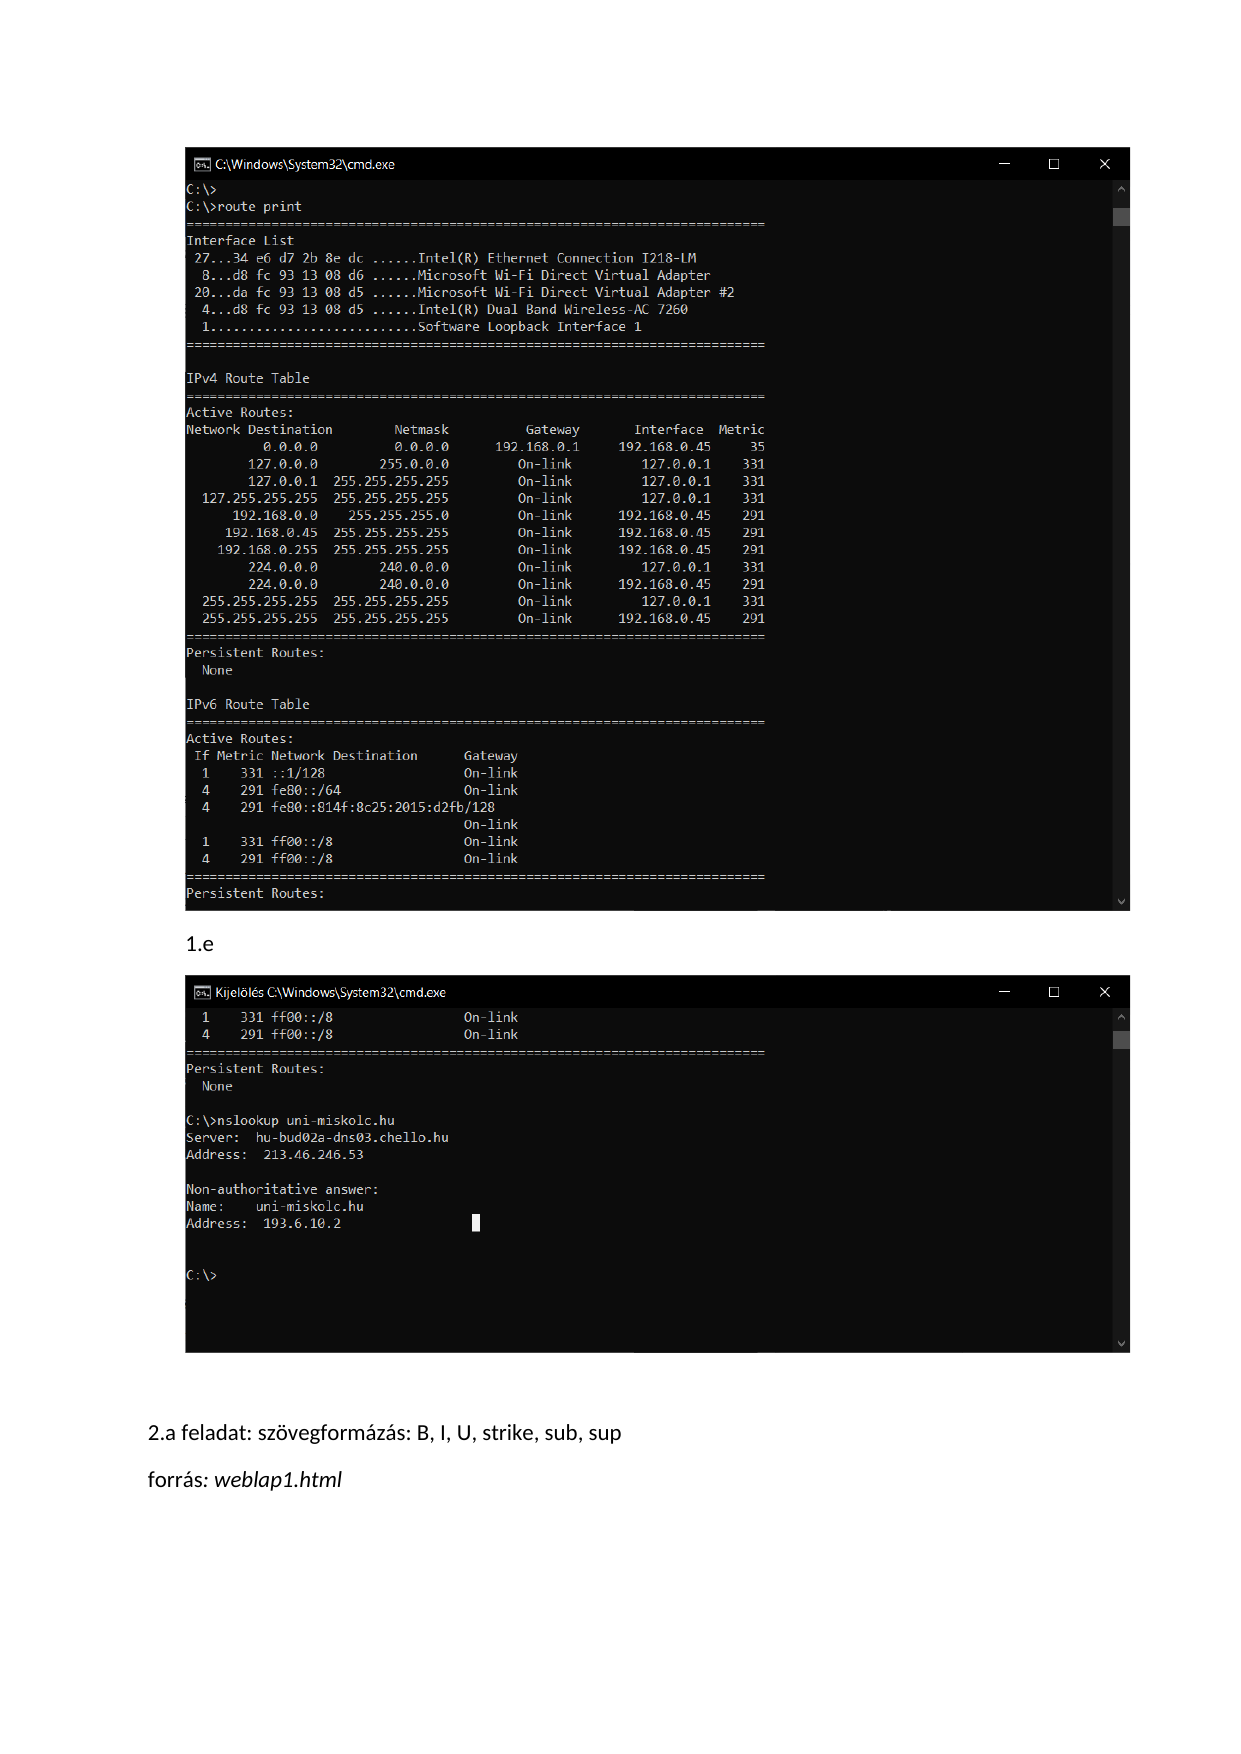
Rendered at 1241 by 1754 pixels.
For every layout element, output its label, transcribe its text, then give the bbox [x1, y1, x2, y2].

text forrás: weblap1.html [148, 1465, 1093, 1493]
picture [185, 975, 1130, 1353]
picture [185, 147, 1130, 911]
text 2.a feladat: szövegformázás: B, I, U, strike, sub, sup [148, 1418, 1093, 1447]
text 1.e [185, 929, 1093, 957]
